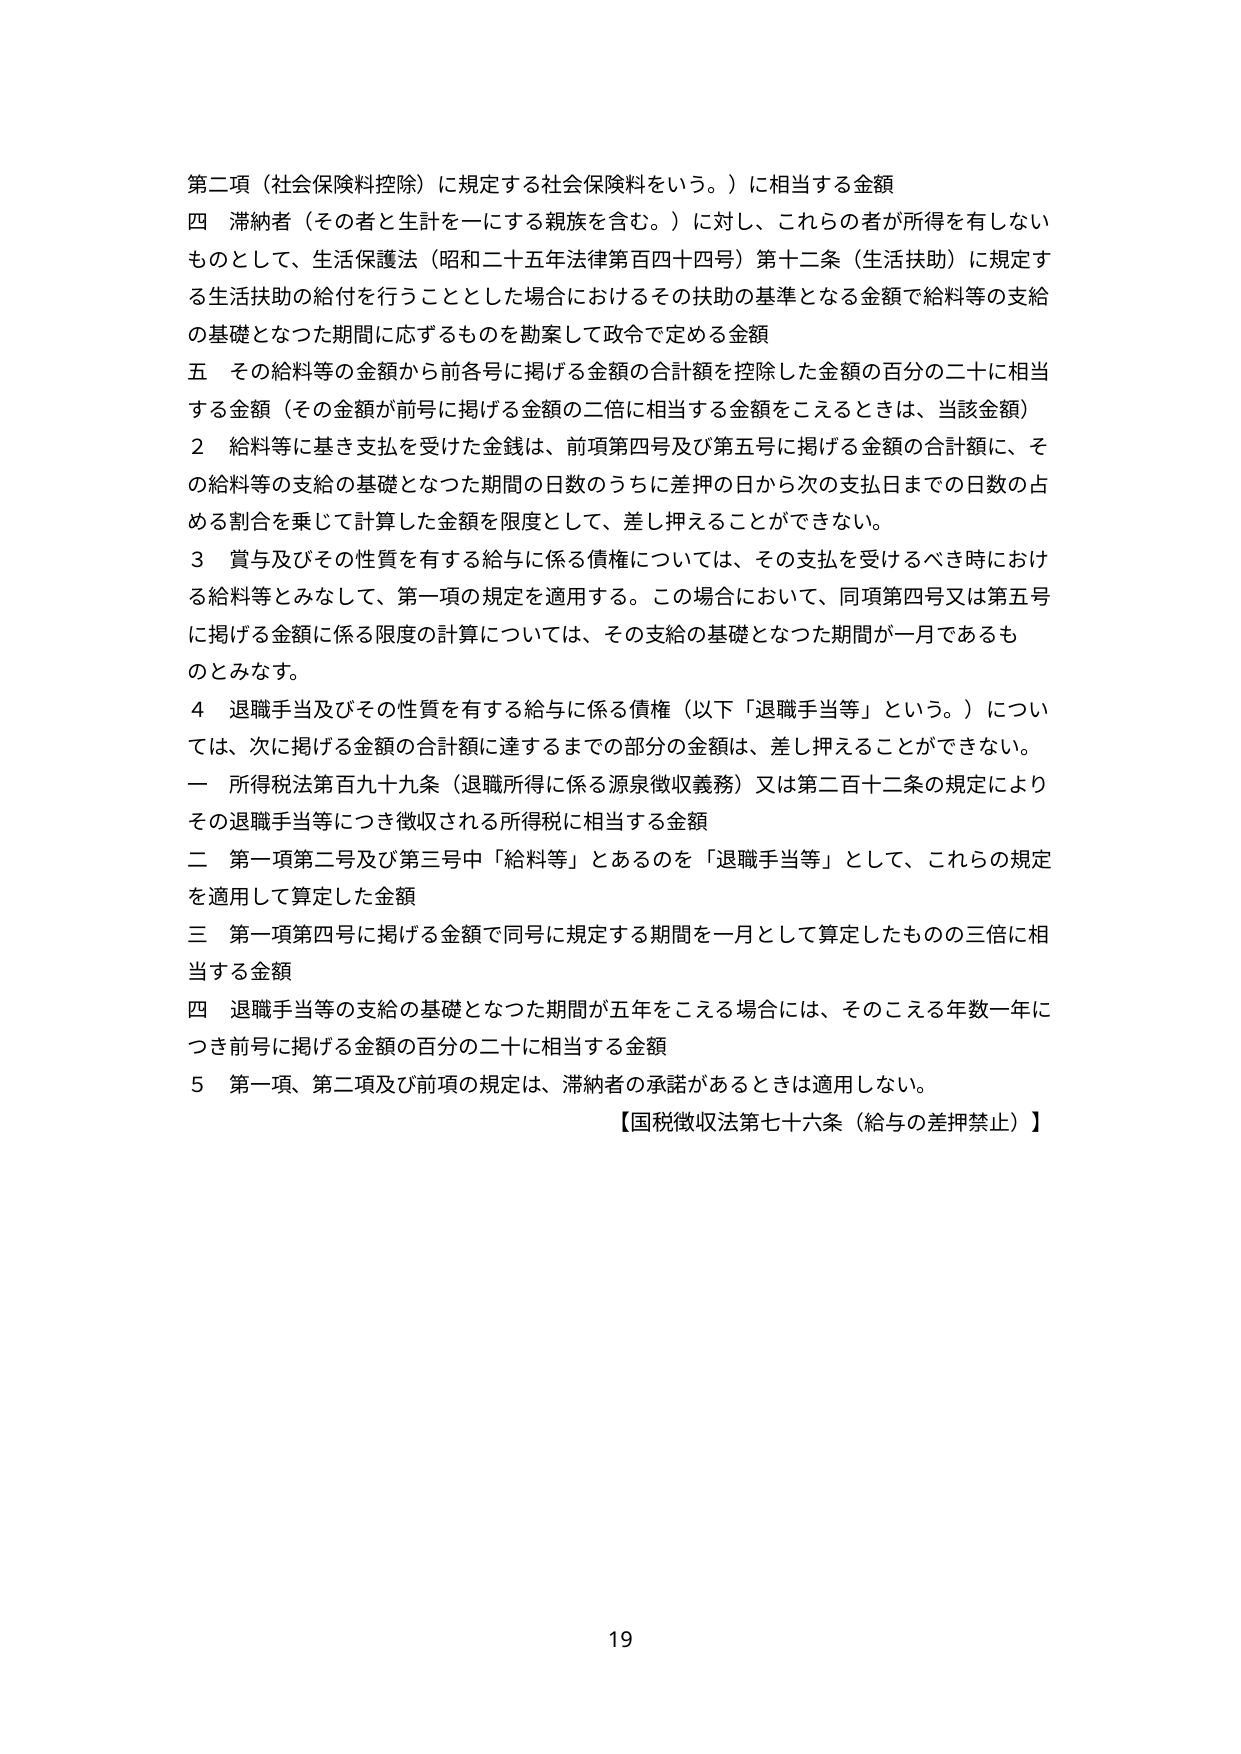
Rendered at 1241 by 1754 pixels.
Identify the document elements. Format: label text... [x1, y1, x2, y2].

text ３ 賞与及びその性質を有する給与に係る債権については、その支払を受けるべき時における給料等とみなして、第一項の規定を適用する。この場合において、同項第四号又は第五号に掲げる金額に係る限度の計算については、その支給の基礎となつた期間が一月であるも [187, 539, 1053, 652]
text ４ 退職手当及びその性質を有する給与に係る債権（以下「退職手当等」という。）については、次に掲げる金額の合計額に達するまでの部分の金額は、差し押えることができない。 [187, 689, 1053, 764]
text 一 所得税法第百九十九条（退職所得に係る源泉徴収義務）又は第二百十二条の規定によりその退職手当等につき徴収される所得税に相当する金額 [187, 764, 1053, 839]
text 【国税徴収法第七十六条（給与の差押禁止）】 [187, 1102, 1053, 1139]
text のとみなす。 [187, 652, 1053, 689]
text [187, 164, 1053, 202]
text ５ 第一項、第二項及び前項の規定は、滞納者の承諾があるときは適用しない。 [187, 1064, 1053, 1102]
text ２ 給料等に基き支払を受けた金銭は、前項第四号及び第五号に掲げる金額の合計額に、その給料等の支給の基礎となつた期間の日数のうちに差押の日から次の支払日までの日数の占める割合を乗じて計算した金額を限度として、差し押えることができない。 [187, 427, 1053, 539]
text 四 滞納者（その者と生計を一にする親族を含む。）に対し、これらの者が所得を有しないものとして、生活保護法（昭和二十五年法律第百四十四号）第十二条（生活扶助）に規定する生活扶助の給付を行うこととした場合におけるその扶助の基準となる金額で給料等の支給の基礎となつた期間に応ずるものを勘案して政令で定める金額 [187, 202, 1053, 352]
text 三 第一項第四号に掲げる金額で同号に規定する期間を一月として算定したものの三倍に相当する金額 [187, 914, 1053, 989]
text 四 退職手当等の支給の基礎となつた期間が五年をこえる場合には、そのこえる年数一年につき前号に掲げる金額の百分の二十に相当する金額 [187, 989, 1053, 1064]
text 二 第一項第二号及び第三号中「給料等」とあるのを「退職手当等」として、これらの規定を適用して算定した金額 [187, 839, 1053, 914]
text 五 その給料等の金額から前各号に掲げる金額の合計額を控除した金額の百分の二十に相当する金額（その金額が前号に掲げる金額の二倍に相当する金額をこえるときは、当該金額） [187, 352, 1053, 427]
